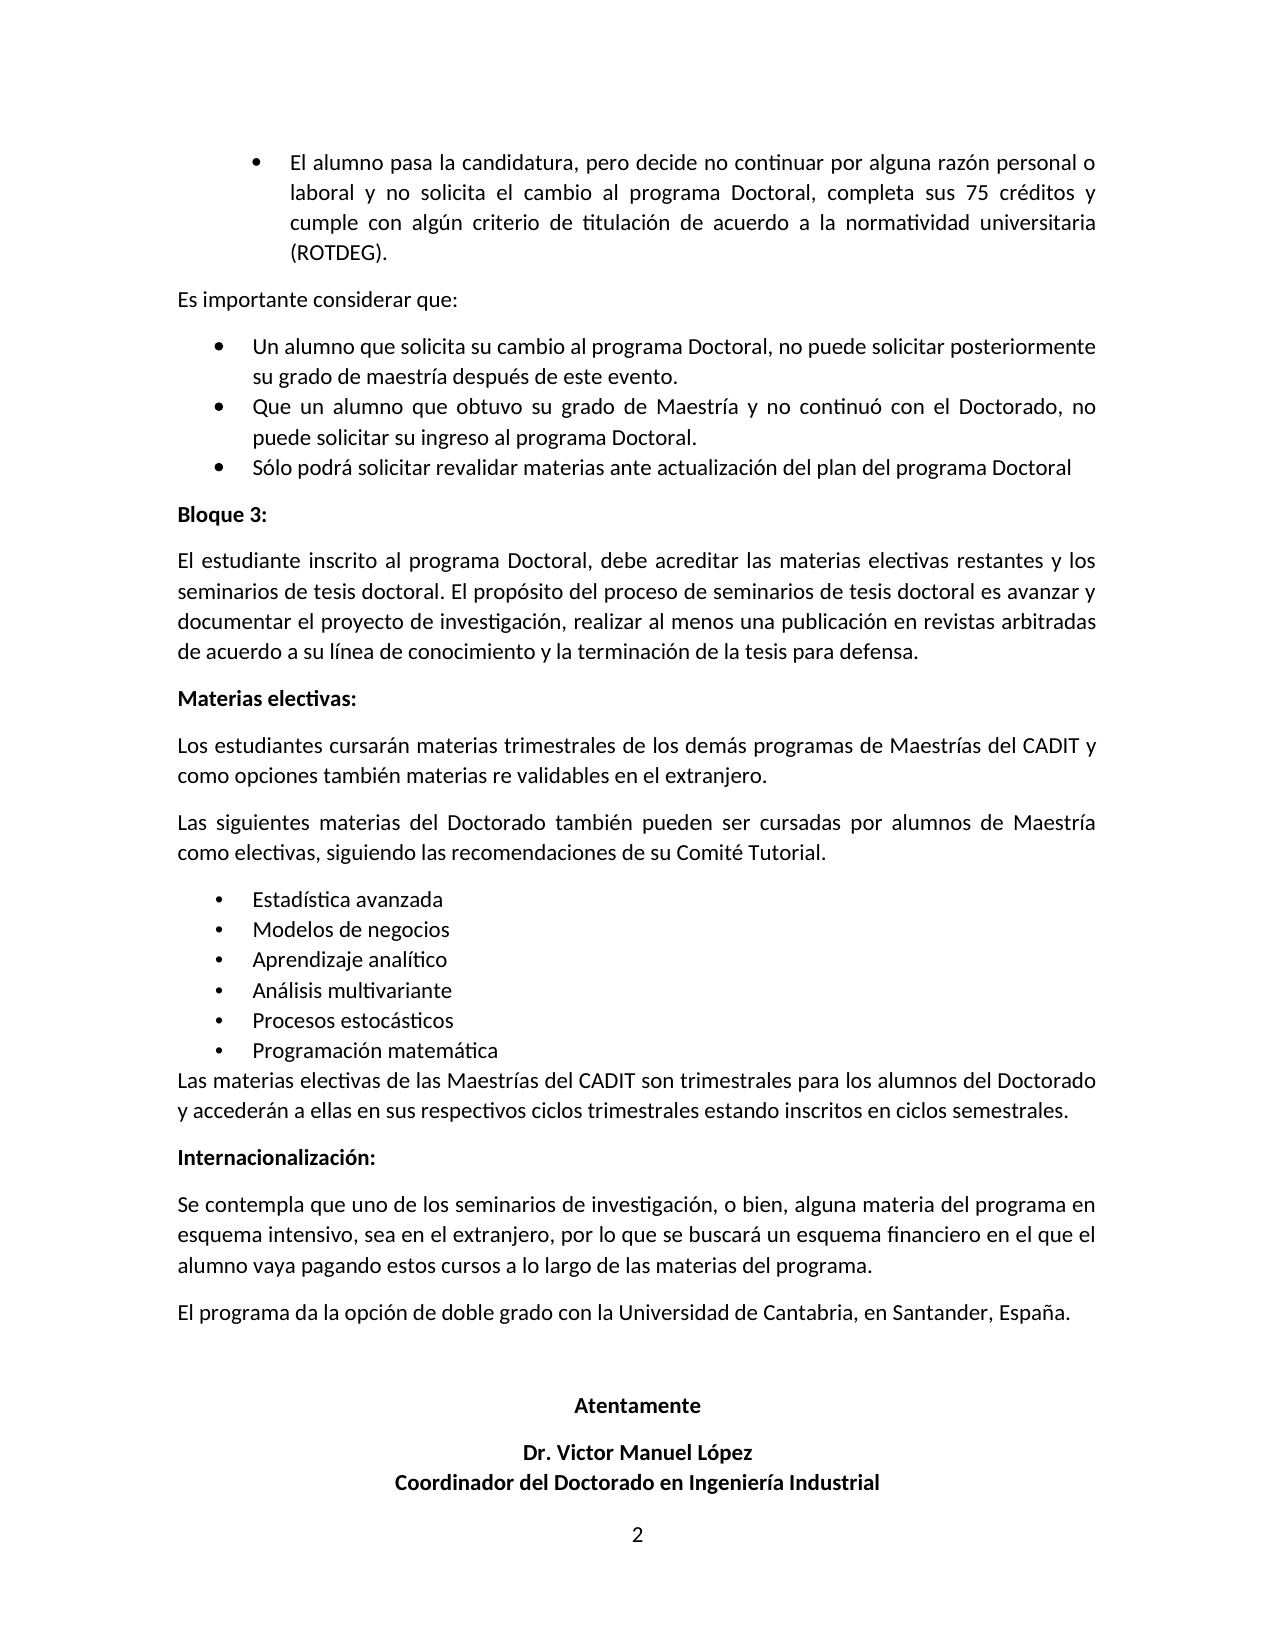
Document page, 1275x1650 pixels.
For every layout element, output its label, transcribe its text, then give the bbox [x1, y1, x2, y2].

text Internacionalización: [177, 1143, 1098, 1171]
list Un alumno que solicita su cambio al programa Doctoral, no puede solicitar posteriormente su grado de maestría después de este evento. [215, 332, 1098, 390]
text Los estudiantes cursarán materias trimestrales de los demás programas de Maestrías del CADIT y como opciones también materias re validables en el extranjero. [177, 731, 1098, 789]
text Materias electivas: [177, 684, 1098, 712]
list Aprendizaje analítico [215, 946, 1098, 973]
text El estudiante inscrito al programa Doctoral, debe acreditar las materias electivas restantes y los seminarios de tesis doctoral. El propósito del proceso de seminarios de tesis doctoral es avanzar y documentar el proyecto de investigación, realizar al menos una publicación en revistas arbitradas de acuerdo a su línea de conocimiento y la terminación de la tesis para defensa. [177, 547, 1098, 665]
text El programa da la opción de doble grado con la Universidad de Cantabria, en Santander, España. [177, 1298, 1098, 1326]
text Se contempla que uno de los seminarios de investigación, o bien, alguna materia del programa en esquema intensivo, sea en el extranjero, por lo que se buscará un esquema financiero en el que el alumno vaya pagando estos cursos a lo largo de las materias del programa. [177, 1190, 1098, 1279]
list Programación matemática [215, 1036, 1098, 1064]
text Las siguientes materias del Doctorado también pueden ser cursadas por alumnos de Maestría como electivas, siguiendo las recomendaciones de su Comité Tutorial. [177, 808, 1098, 866]
text Dr. Victor Manuel López Coordinador del Doctorado en Ingeniería Industrial [177, 1438, 1098, 1496]
list Sólo podrá solicitar revalidar materias ante actualización del plan del programa Doctoral [215, 453, 1098, 481]
list El alumno pasa la candidatura, pero decide no continuar por alguna razón personal o laboral y no solicita el cambio al programa Doctoral, completa sus 75 créditos y cumple con algún criterio de titulación de acuerdo a la normatividad universitaria (ROTDEG). [252, 148, 1098, 266]
text Atentamente [177, 1391, 1098, 1419]
list Análisis multivariante [215, 976, 1098, 1004]
list Que un alumno que obtuvo su grado de Maestría y no continuó con el Doctorado, no puede solicitar su ingreso al programa Doctoral. [215, 392, 1098, 451]
list Estadística avanzada [215, 885, 1098, 913]
list Modelos de negocios [215, 915, 1098, 943]
text Es importante considerar que: [177, 285, 1098, 313]
text Bloque 3: [177, 500, 1098, 528]
text Las materias electivas de las Maestrías del CADIT son trimestrales para los alumnos del Doctorado y accederán a ellas en sus respectivos ciclos trimestrales estando inscritos en ciclos semestrales. [177, 1066, 1098, 1124]
list Procesos estocásticos [215, 1006, 1098, 1034]
